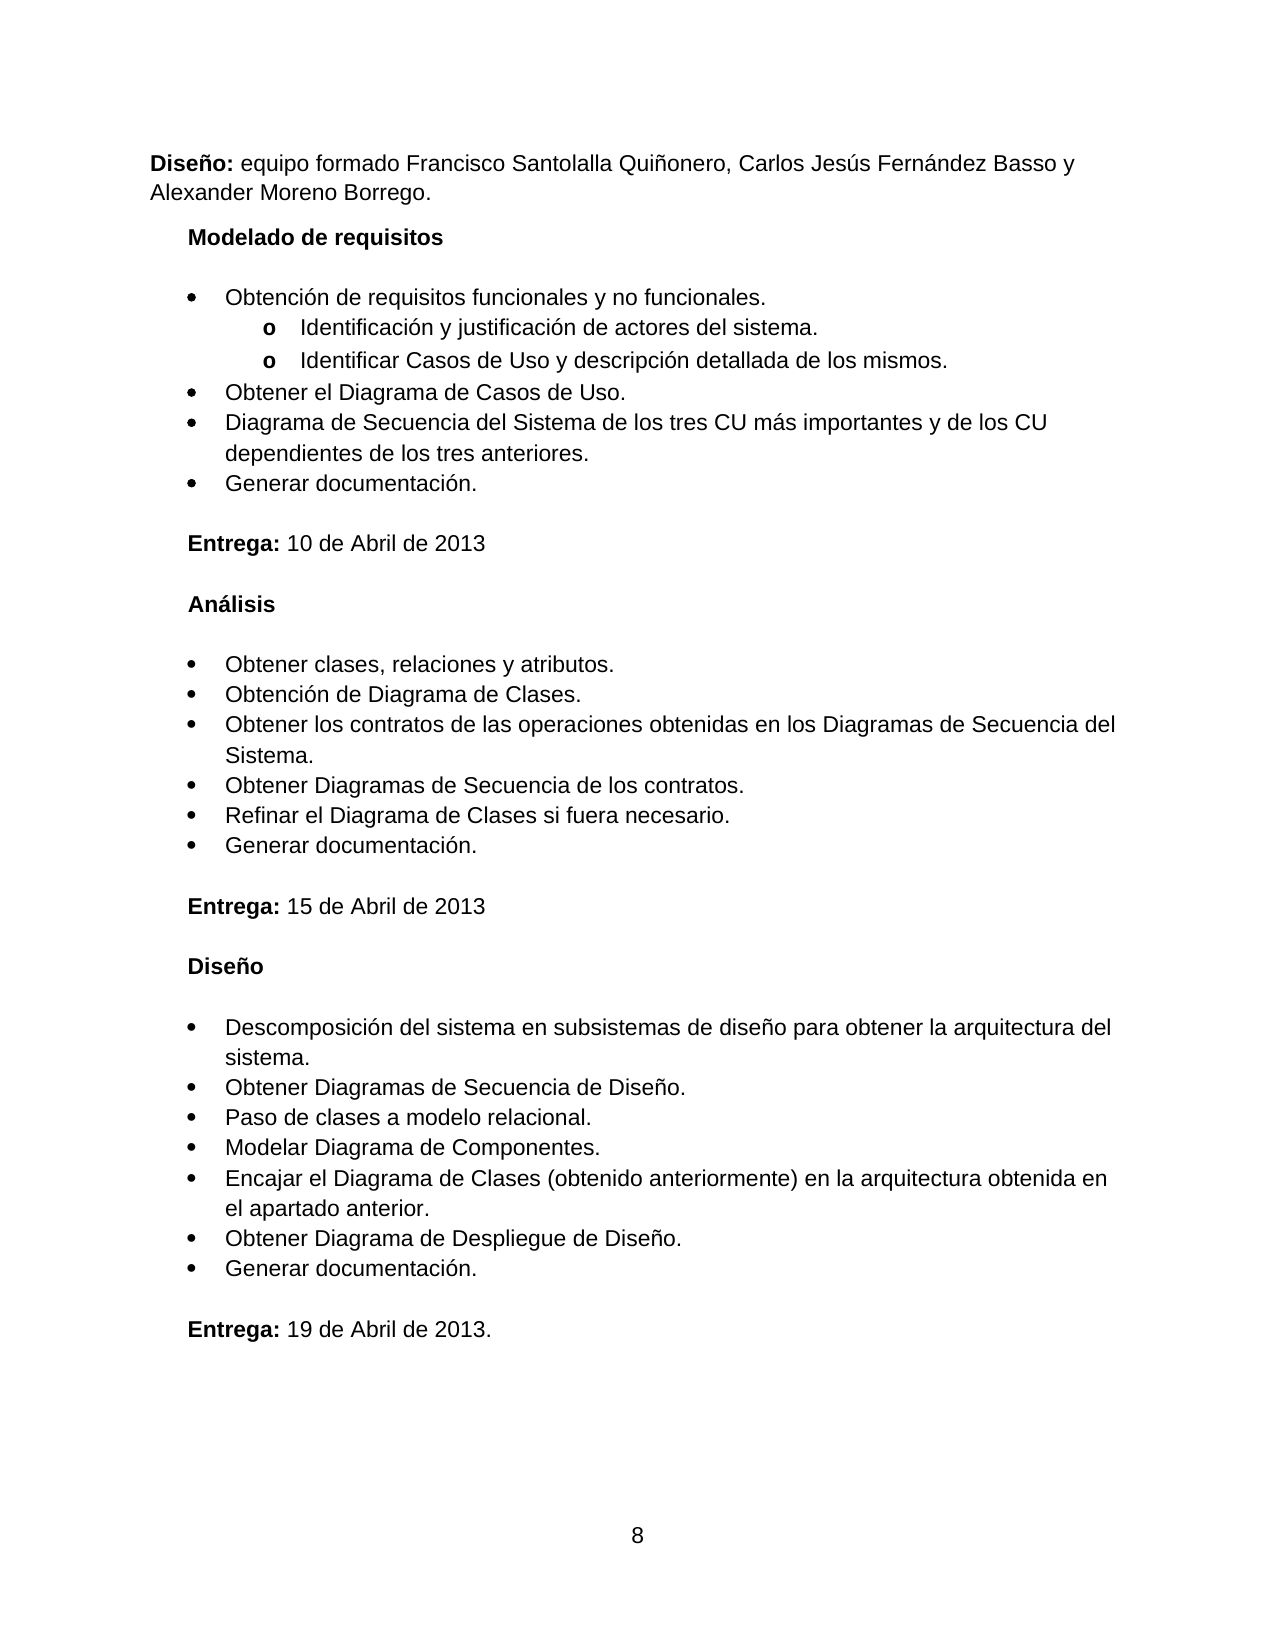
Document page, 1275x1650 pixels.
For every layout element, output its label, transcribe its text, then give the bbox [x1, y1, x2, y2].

list Generar documentación. [187, 470, 1125, 496]
list Obtención de Diagrama de Clases. [187, 681, 1125, 708]
list Diagrama de Secuencia del Sistema de los tres CU más importantes y de los CU dependientes de los tres anteriores. [187, 409, 1125, 466]
list Modelar Diagrama de Componentes. [187, 1134, 1125, 1161]
list Obtener clases, relaciones y atributos. [187, 651, 1125, 677]
list Generar documentación. [187, 832, 1125, 859]
text Diseño: equipo formado Francisco Santolalla Quiñonero, Carlos Jesús Fernández Basso y Alexander Moreno Borrego. [150, 150, 1125, 205]
text Diseño [150, 953, 1125, 979]
list Identificar Casos de Uso y descripción detallada de los mismos. [262, 347, 1125, 375]
list Identificación y justificación de actores del sistema. [262, 314, 1125, 342]
list Paso de clases a modelo relacional. [187, 1104, 1125, 1131]
list Refinar el Diagrama de Clases si fuera necesario. [187, 802, 1125, 828]
list Descomposición del sistema en subsistemas de diseño para obtener la arquitectura del sistema. [187, 1013, 1125, 1070]
list Generar documentación. [187, 1255, 1125, 1282]
list Obtener los contratos de las operaciones obtenidas en los Diagramas de Secuencia del Sistema. [187, 711, 1125, 768]
text Entrega: 19 de Abril de 2013. [150, 1316, 1125, 1342]
list Obtener Diagrama de Despliegue de Diseño. [187, 1225, 1125, 1251]
text Entrega: 15 de Abril de 2013 [187, 893, 1125, 919]
text Modelado de requisitos [150, 223, 1125, 250]
list Obtener Diagramas de Secuencia de Diseño. [187, 1074, 1125, 1100]
list Obtener el Diagrama de Casos de Uso. [187, 379, 1125, 406]
text Análisis [150, 591, 1125, 617]
list Obtención de requisitos funcionales y no funcionales. [187, 284, 1125, 310]
list Encajar el Diagrama de Clases (obtenido anteriormente) en la arquitectura obtenida en el apartado anterior. [187, 1164, 1125, 1221]
text Entrega: 10 de Abril de 2013 [187, 530, 1125, 557]
list Obtener Diagramas de Secuencia de los contratos. [187, 772, 1125, 798]
